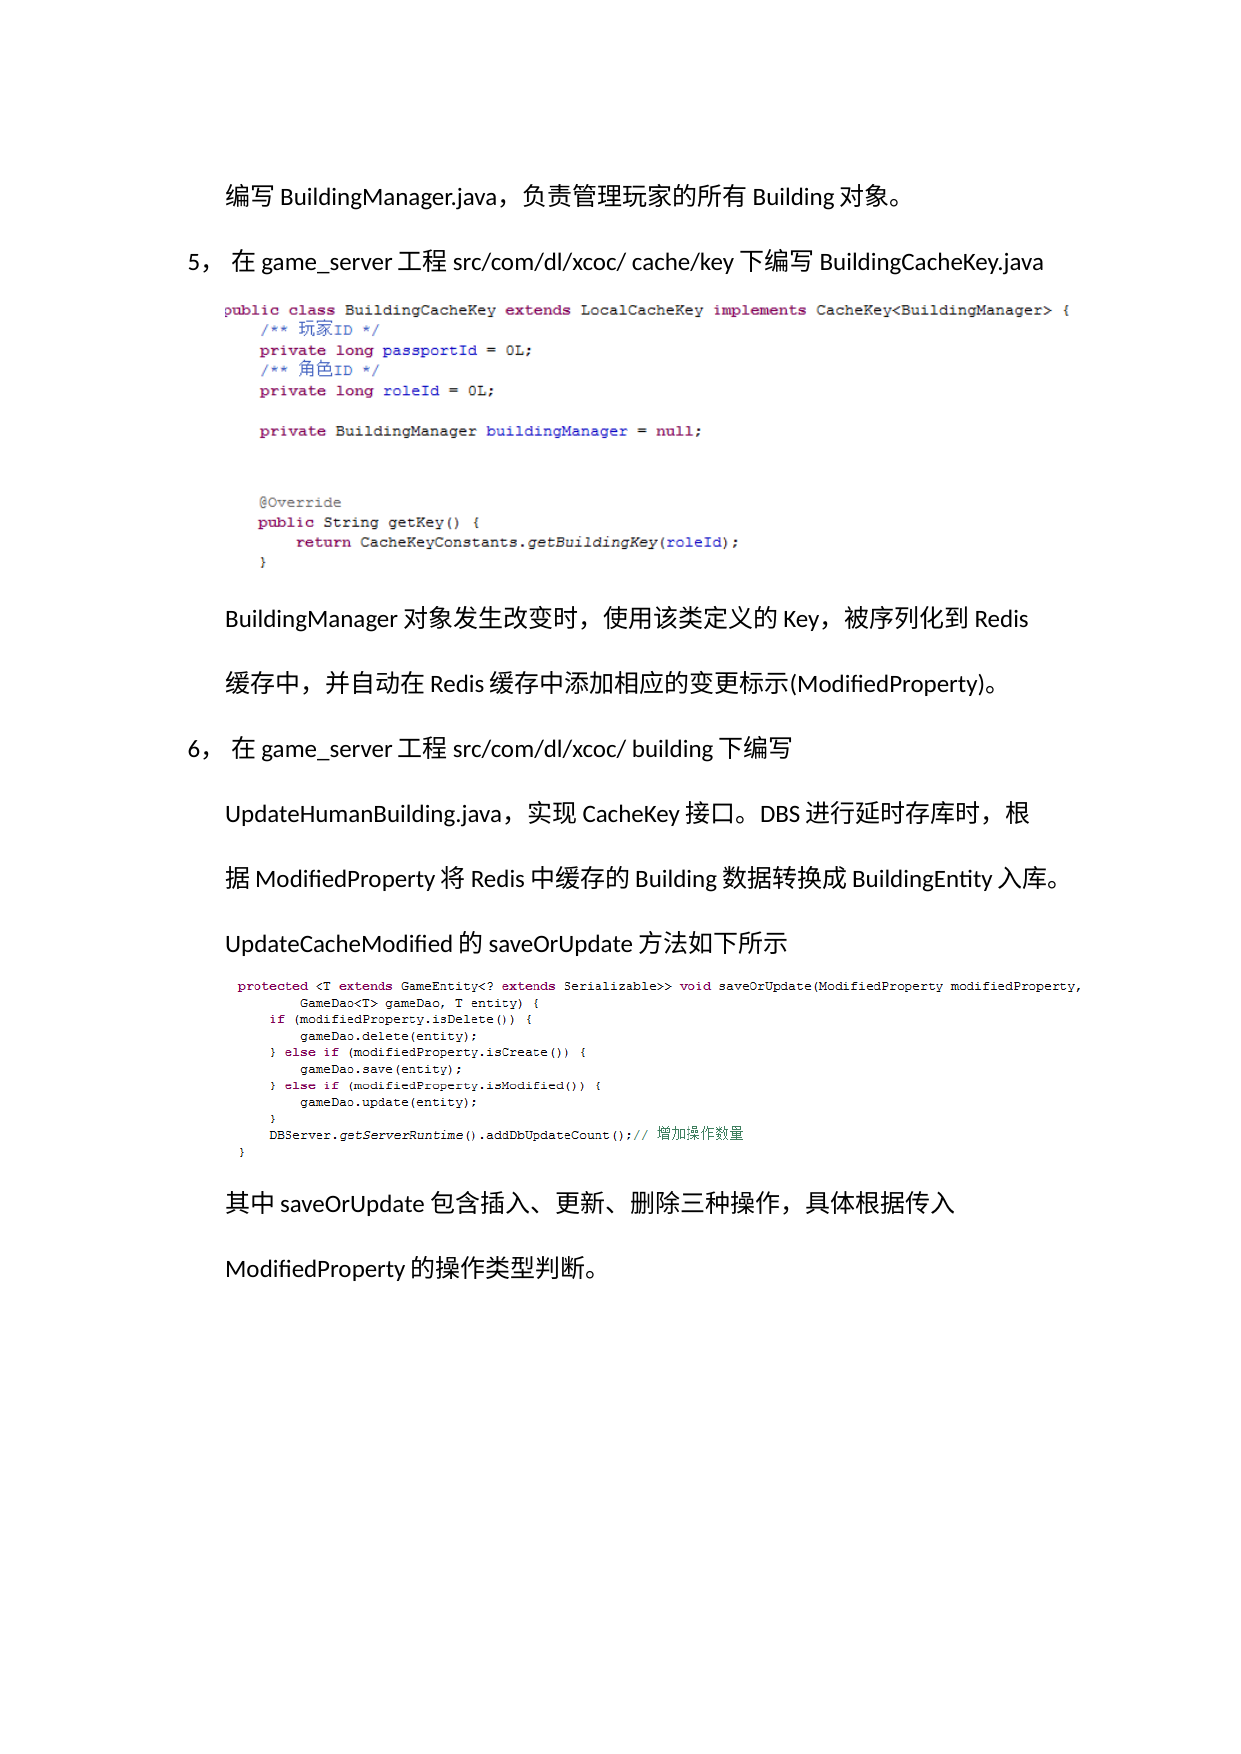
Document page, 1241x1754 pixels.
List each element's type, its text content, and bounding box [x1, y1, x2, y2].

list BuildingManager对象发生改变时，使用该类定义的Key，被序列化到Redis缓存中，并自动在Redis缓存中添加相应的变更标示(ModifiedProperty)。 [225, 584, 1053, 714]
picture [225, 974, 1091, 1158]
list 编写BuildingManager.java，负责管理玩家的所有Building对象。 [225, 162, 1053, 227]
list 在game_server工程src/com/dl/xcoc/ cache/key下编写BuildingCacheKey.java [187, 227, 1053, 292]
picture [225, 292, 1091, 463]
list UpdateCacheModified的saveOrUpdate方法如下所示 [225, 909, 1053, 974]
list 在game_server工程src/com/dl/xcoc/ building下编写UpdateHumanBuilding.java，实现CacheKey接口。DBS进行延时存库时，根据ModifiedProperty将Redis中缓存的Building数据转换成BuildingEntity入库。 [187, 714, 1053, 909]
list 其中saveOrUpdate包含插入、更新、删除三种操作，具体根据传入ModifiedProperty的操作类型判断。 [225, 1169, 1053, 1299]
picture [225, 487, 1091, 576]
